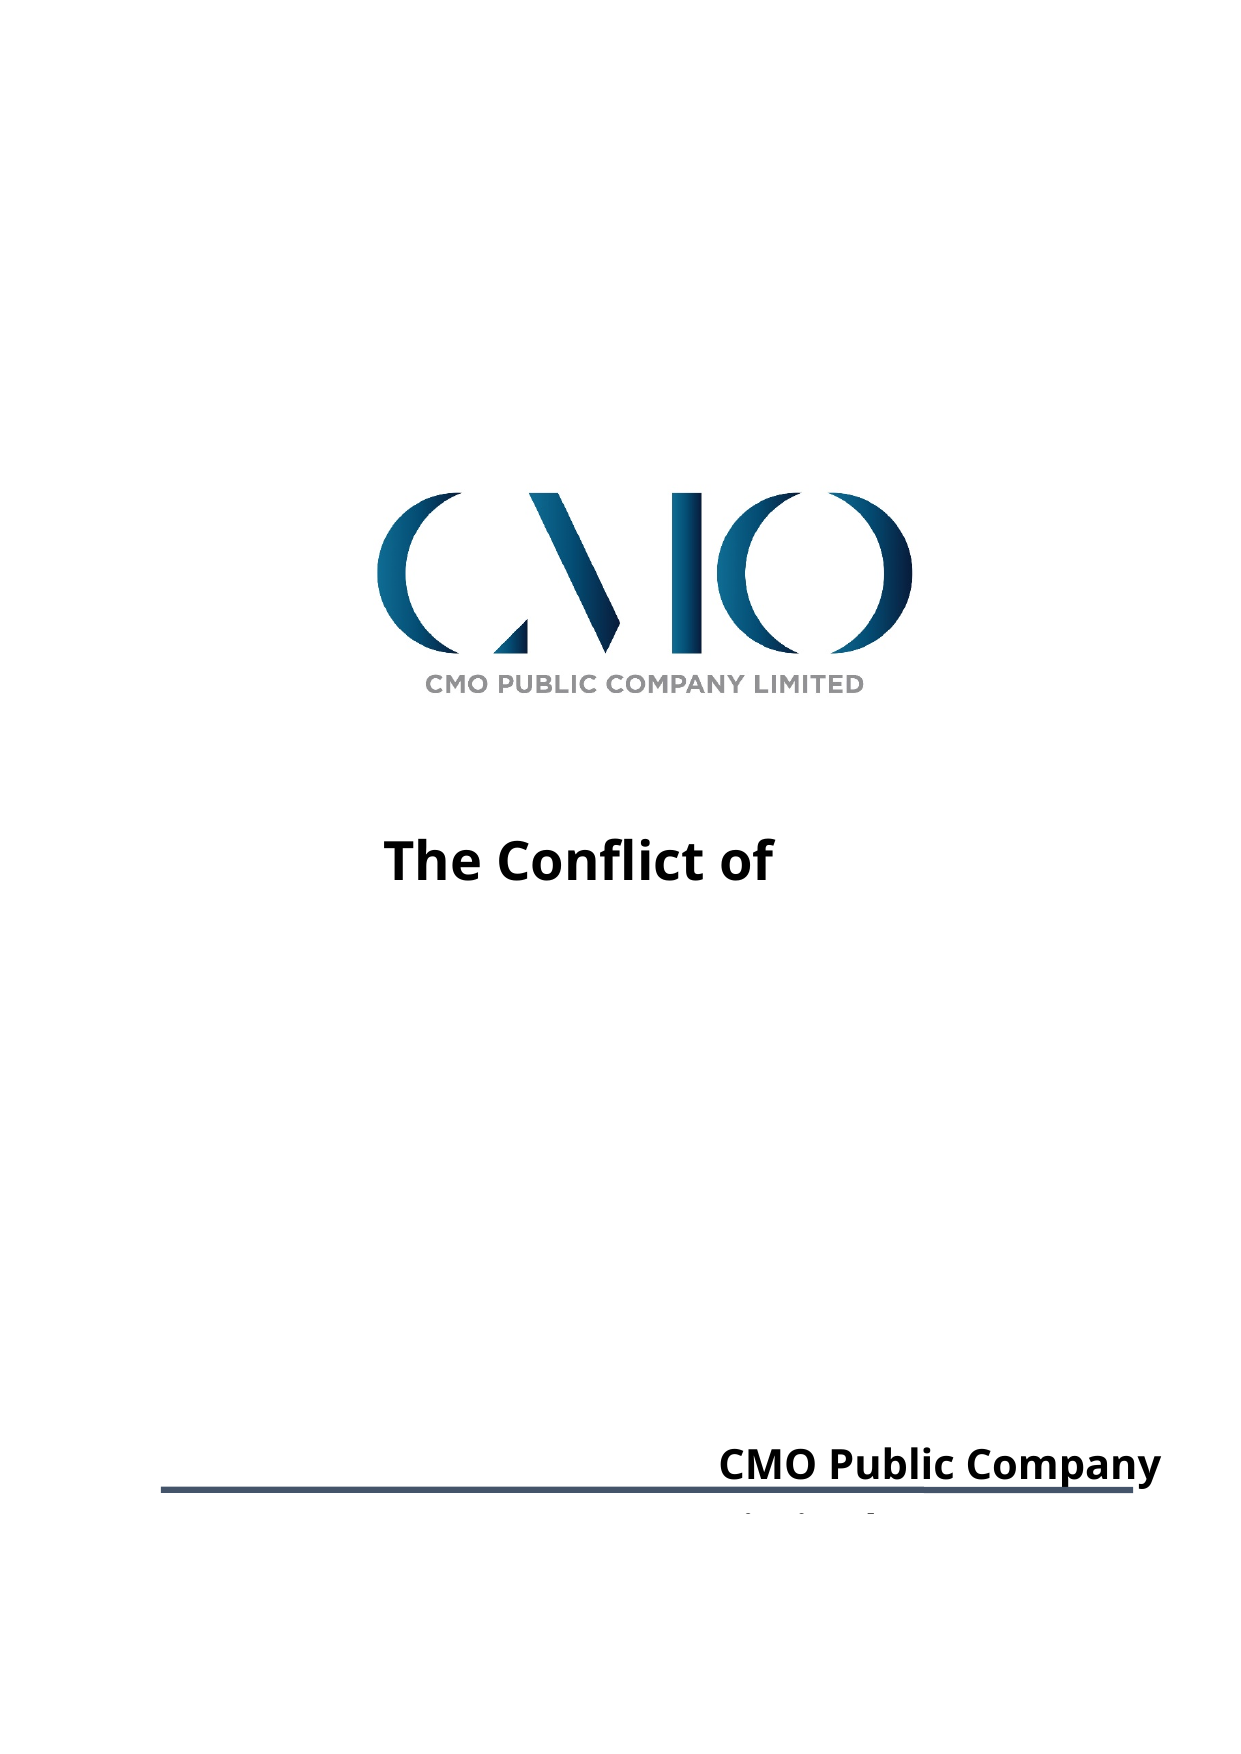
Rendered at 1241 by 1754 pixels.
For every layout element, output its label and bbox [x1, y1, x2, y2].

picture [296, 418, 993, 767]
